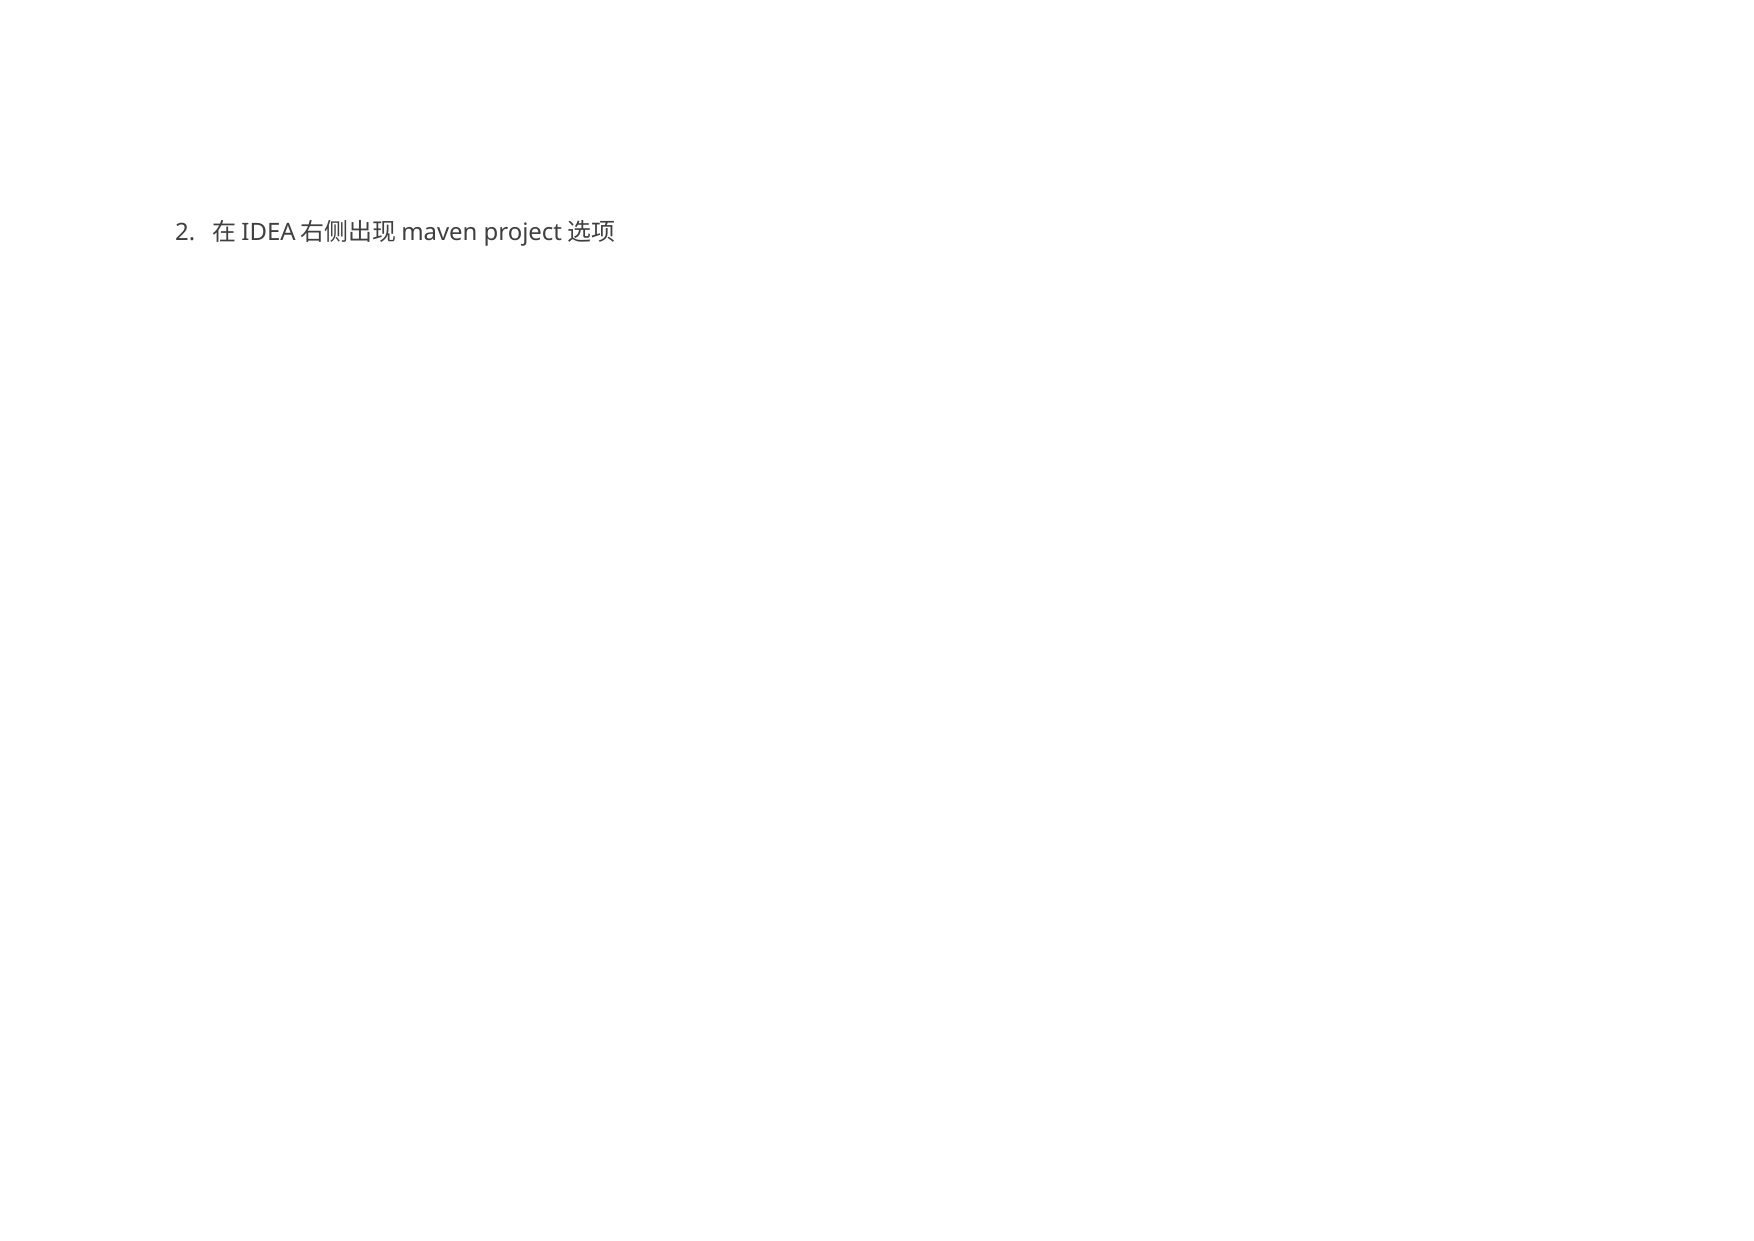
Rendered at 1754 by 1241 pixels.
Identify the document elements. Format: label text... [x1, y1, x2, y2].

list 在IDEA右侧出现maven project选项 [175, 198, 1604, 263]
